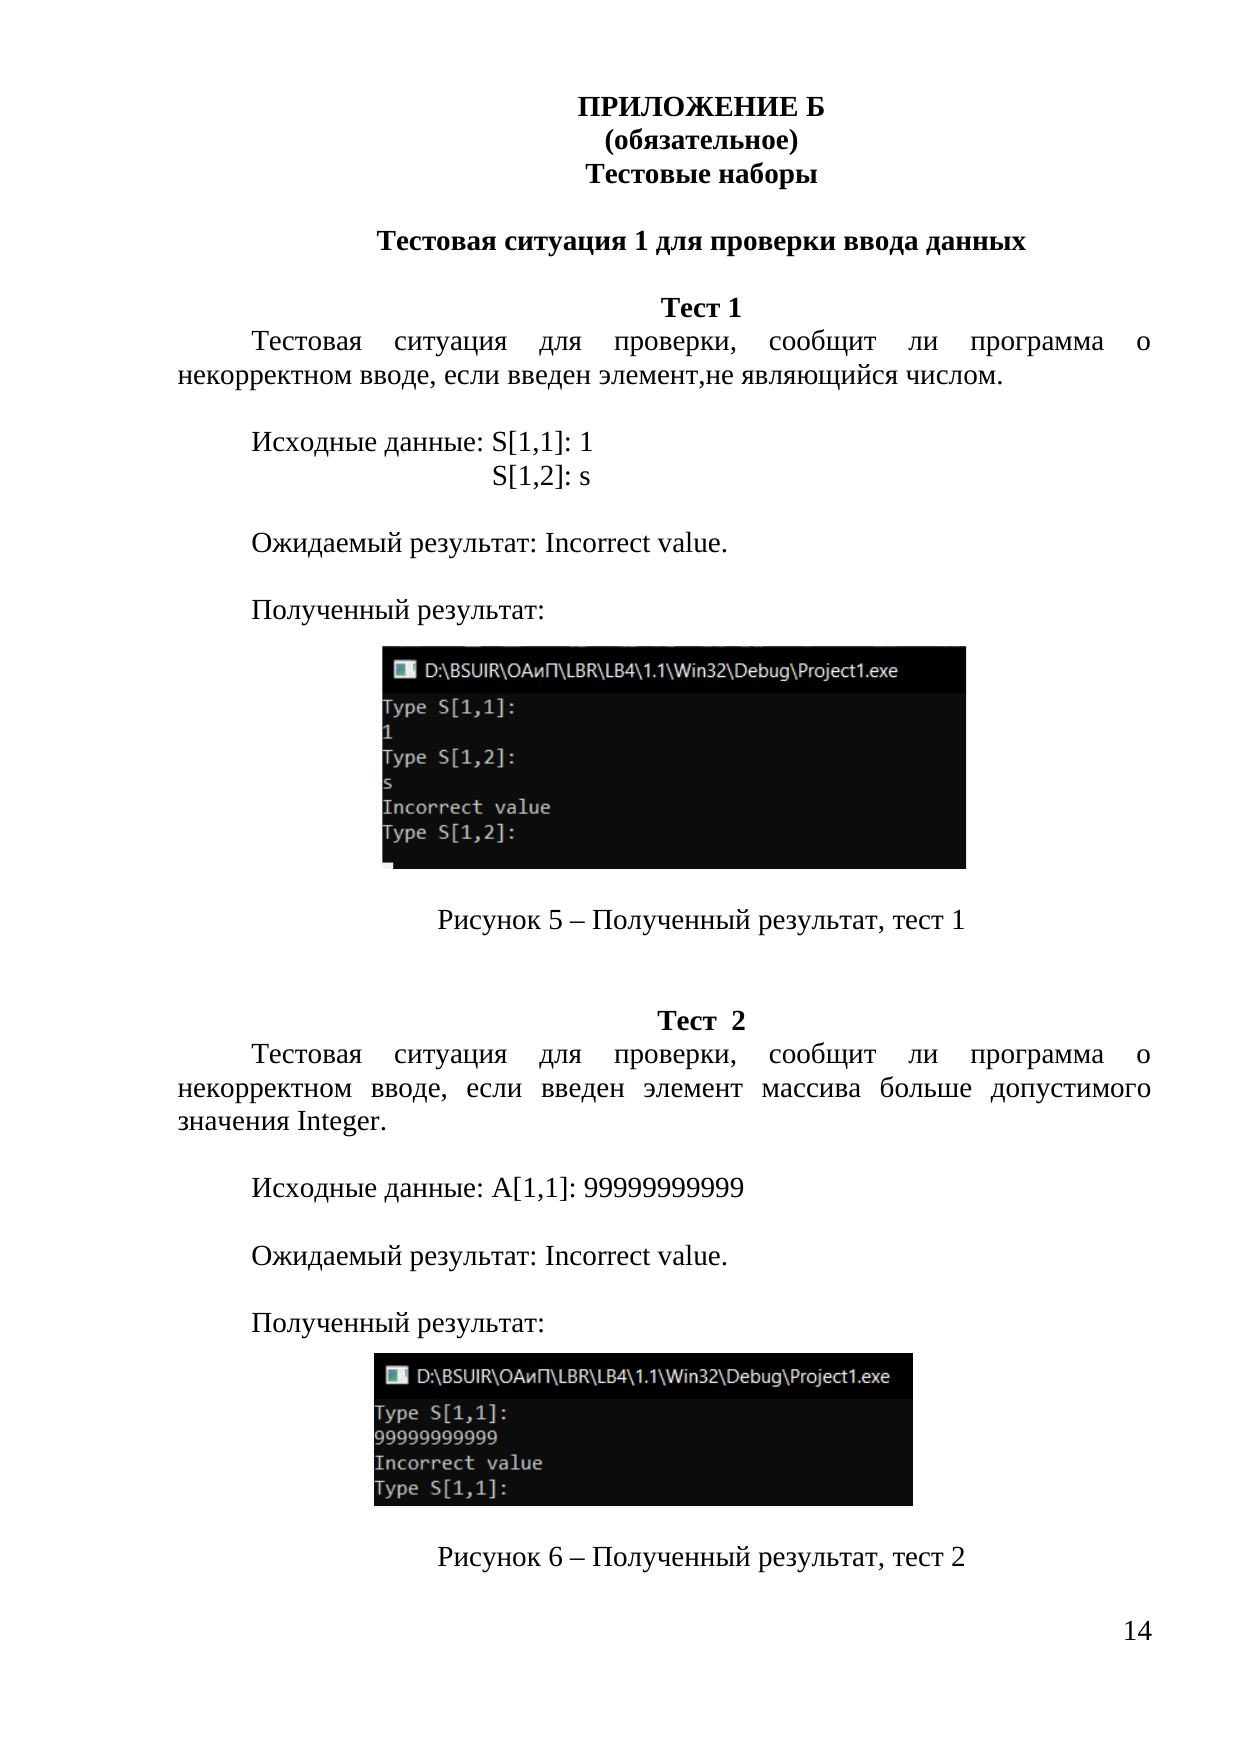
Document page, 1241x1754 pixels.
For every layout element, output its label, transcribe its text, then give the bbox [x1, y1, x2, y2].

text Тест 2 [177, 1003, 1152, 1036]
text Тестовые наборы [177, 156, 1152, 189]
picture [382, 646, 967, 869]
text Тестовая ситуация для проверки, сообщит ли программа о некорректном вводе, если введен элемент массива больше допустимого значения Integer. [177, 1036, 1152, 1137]
text Полученный результат: [177, 1305, 1152, 1338]
picture [374, 1353, 913, 1506]
text Ожидаемый результат: Incorrect value. [177, 1238, 1152, 1271]
text Полученный результат: [177, 592, 1152, 625]
text Исходные данные: A[1,1]: 99999999999 [177, 1171, 1152, 1204]
text Приложение Б [177, 89, 1152, 122]
text Исходные данные: S[1,1]: 1 [177, 424, 1152, 458]
text Рисунок 5 – Полученный результат, тест 1 [177, 902, 1152, 936]
text Рисунок 6 – Полученный результат, тест 2 [177, 1539, 1152, 1573]
text S[1,2]: s [177, 458, 1152, 491]
text Тестовая ситуация 1 для проверки ввода данных [177, 223, 1152, 256]
text Ожидаемый результат: Incorrect value. [177, 525, 1152, 558]
text Тестовая ситуация для проверки, сообщит ли программа о некорректном вводе, если введен элемент,не являющийся числом. [177, 323, 1152, 391]
text Тест 1 [177, 290, 1152, 323]
text (обязательное) [177, 122, 1152, 156]
